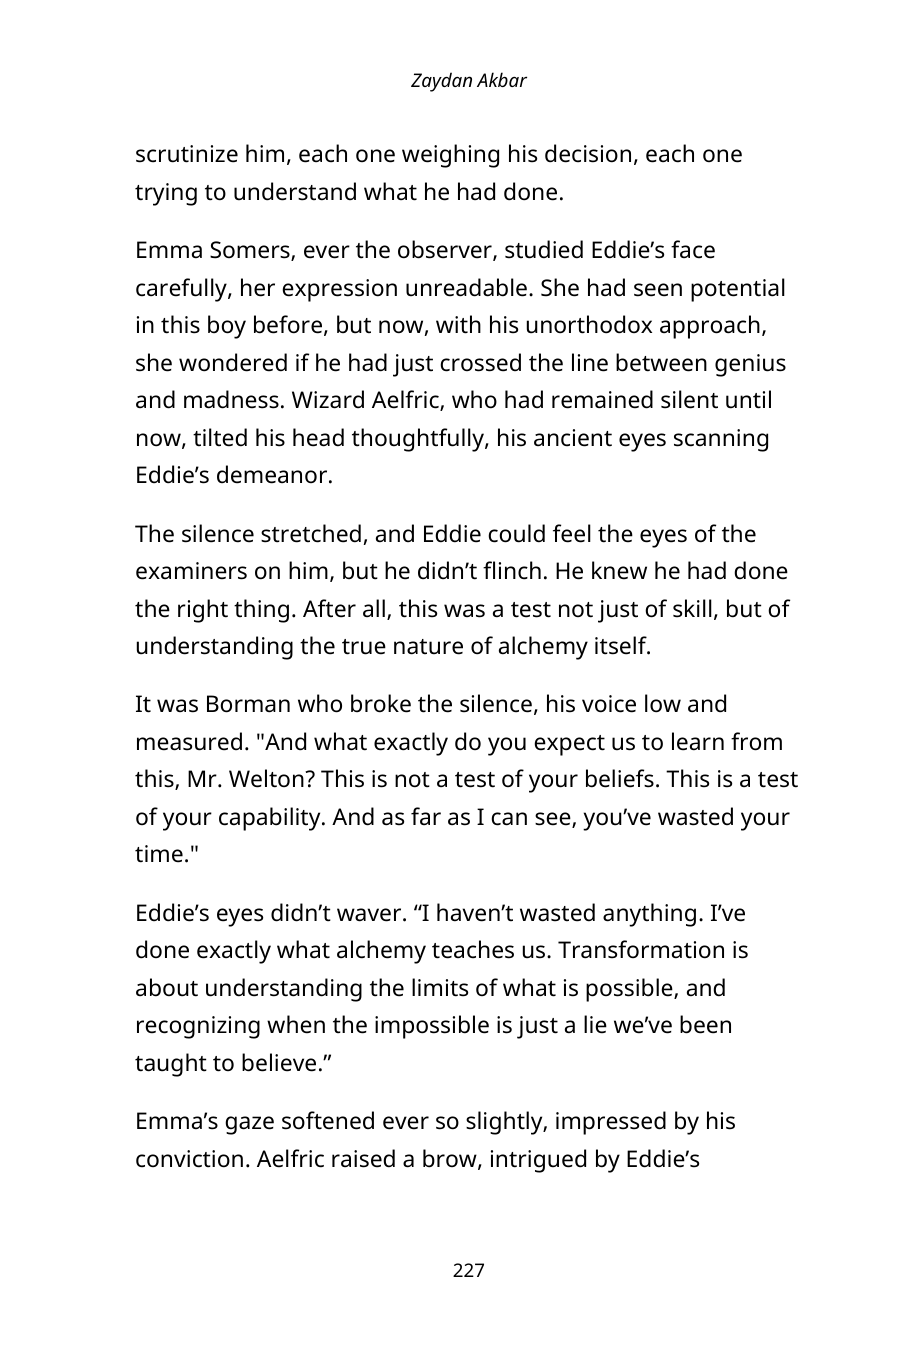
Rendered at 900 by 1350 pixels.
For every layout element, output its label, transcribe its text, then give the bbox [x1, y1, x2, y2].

text Emma Somers, ever the observer, studied Eddie’s face carefully, her expression unreadable. She had seen potential in this boy before, but now, with his unorthodox approach, she wondered if he had just crossed the line between genius and madness. Wizard Aelfric, who had remained silent until now, tilted his head thoughtfully, his ancient eyes scanning Eddie’s demeanor. [135, 234, 802, 491]
text Eddie’s eyes didn’t waver. “I haven’t wasted anything. I’ve done exactly what alchemy teaches us. Transformation is about understanding the limits of what is possible, and recognizing when the impossible is just a lie we’ve been taught to believe.” [135, 897, 802, 1078]
text The silence stretched, and Eddie could feel the eyes of the examiners on him, but he didn’t flinch. He knew he had done the right thing. After all, this was a test not just of skill, but of understanding the true nature of alchemy itself. [135, 518, 802, 661]
text It was Borman who broke the silence, his voice low and measured. "And what exactly do you expect us to learn from this, Mr. Welton? This is not a test of your beliefs. This is a test of your capability. And as far as I can see, you’ve wasted your time." [135, 688, 802, 870]
